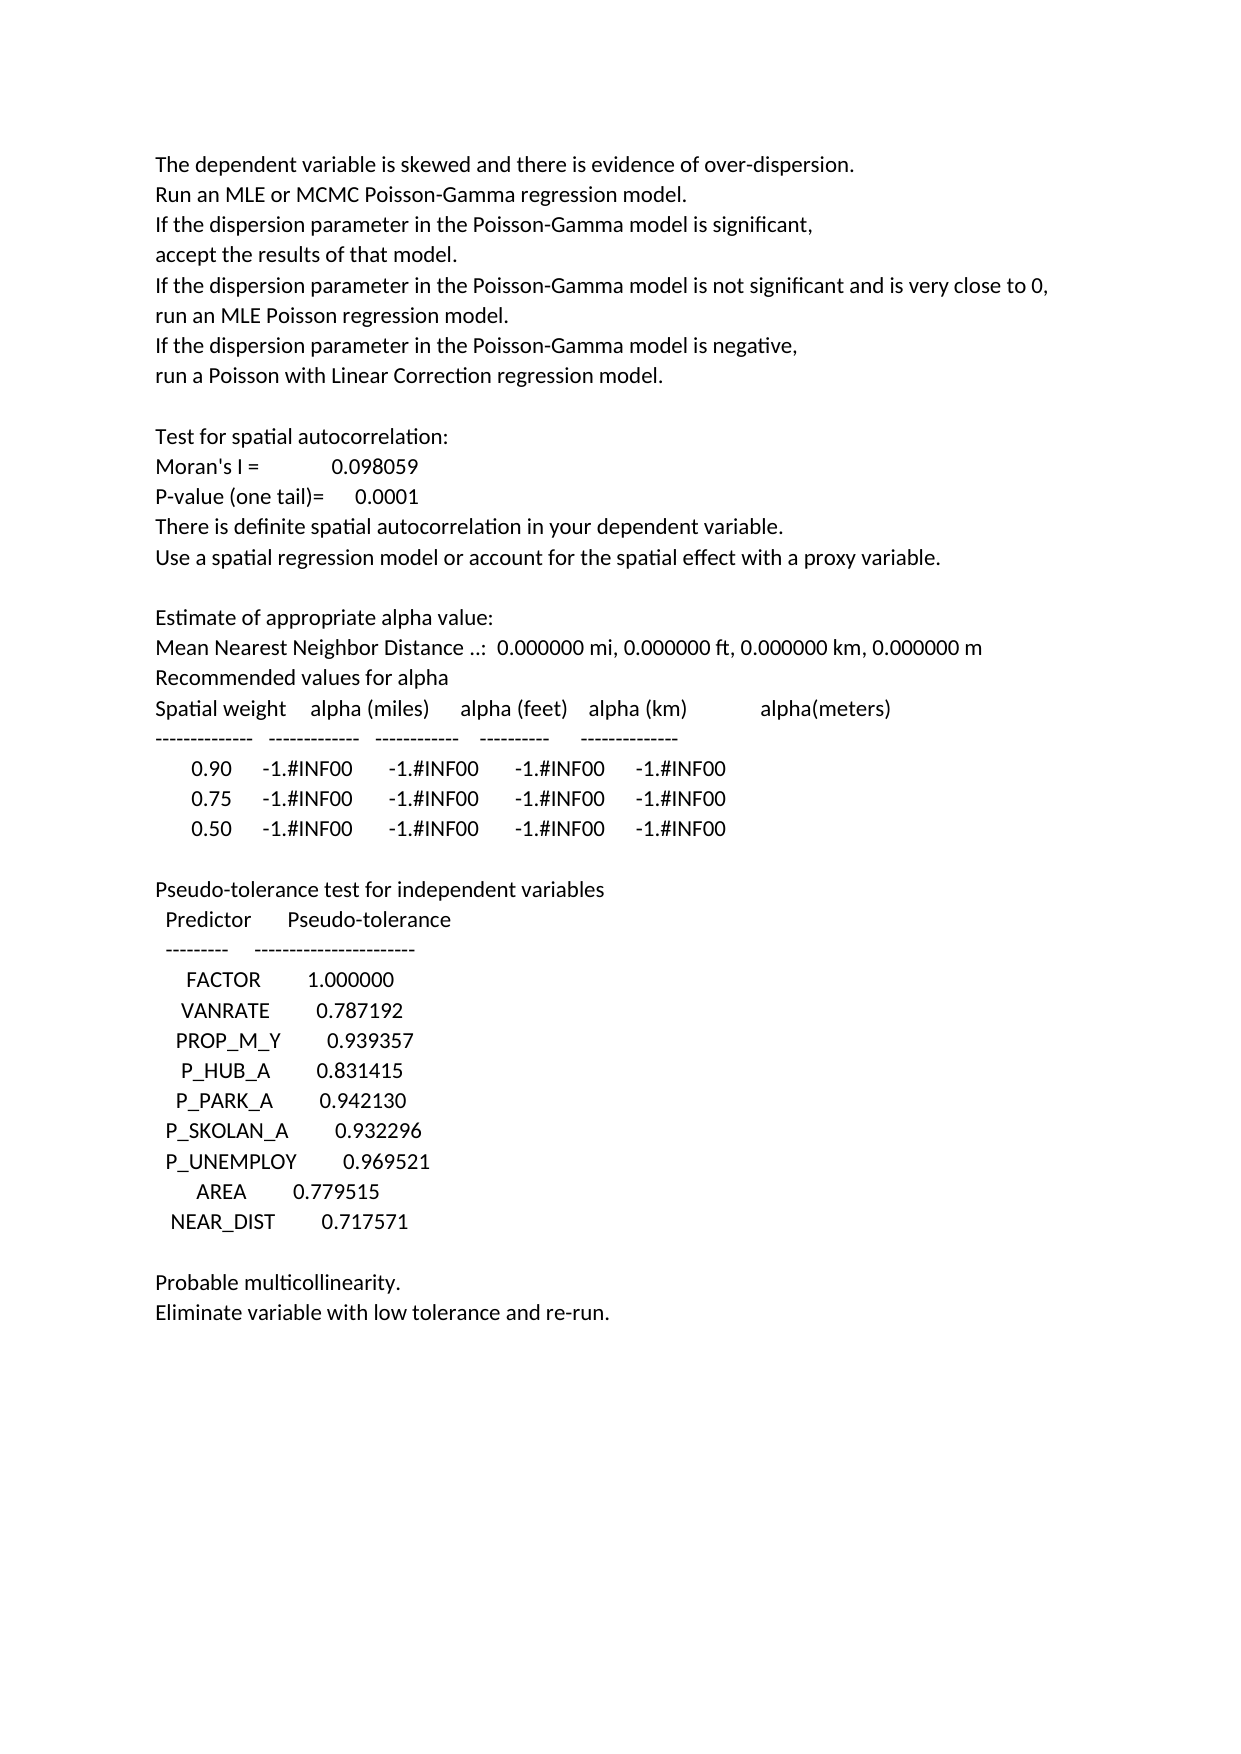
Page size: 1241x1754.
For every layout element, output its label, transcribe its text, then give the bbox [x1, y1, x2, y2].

text Predictor Pseudo-tolerance [150, 905, 1090, 933]
text P-value (one tail)= 0.0001 [150, 482, 1090, 510]
text P_SKOLAN_A 0.932296 [150, 1117, 1090, 1145]
text 0.90 -1.#INF00 -1.#INF00 -1.#INF00 -1.#INF00 [150, 754, 1090, 782]
text The dependent variable is skewed and there is evidence of over-dispersion. [150, 150, 1090, 178]
text Estimate of appropriate alpha value: [150, 603, 1090, 631]
text accept the results of that model. [150, 241, 1090, 269]
text Test for spatial autocorrelation: [150, 422, 1090, 450]
text Pseudo-tolerance test for independent variables [150, 875, 1090, 903]
text AREA 0.779515 [150, 1177, 1090, 1205]
text VANRATE 0.787192 [150, 996, 1090, 1024]
text Probable multicollinearity. [150, 1268, 1090, 1296]
text Eliminate variable with low tolerance and re-run. [150, 1298, 1090, 1326]
text Use a spatial regression model or account for the spatial effect with a proxy variable. [150, 543, 1090, 571]
text If the dispersion parameter in the Poisson-Gamma model is negative, [150, 331, 1090, 359]
text Run an MLE or MCMC Poisson-Gamma regression model. [150, 180, 1090, 208]
text Moran's I = 0.098059 [150, 452, 1090, 480]
text Mean Nearest Neighbor Distance ..: 0.000000 mi, 0.000000 ft, 0.000000 km, 0.000000 m [150, 633, 1090, 661]
text -------------- ------------- ------------ ---------- -------------- [150, 724, 1090, 752]
text Recommended values for alpha [150, 663, 1090, 692]
text 0.75 -1.#INF00 -1.#INF00 -1.#INF00 -1.#INF00 [150, 784, 1090, 812]
text FACTOR 1.000000 [150, 966, 1090, 994]
text P_HUB_A 0.831415 [150, 1056, 1090, 1084]
text --------- ----------------------- [150, 935, 1090, 963]
text If the dispersion parameter in the Poisson-Gamma model is significant, [150, 210, 1090, 238]
text run a Poisson with Linear Correction regression model. [150, 361, 1090, 389]
text There is definite spatial autocorrelation in your dependent variable. [150, 512, 1090, 541]
text If the dispersion parameter in the Poisson-Gamma model is not significant and is very close to 0, [150, 271, 1090, 299]
text Spatial weight alpha (miles) alpha (feet) alpha (km) alpha(meters) [150, 694, 1090, 722]
text NEAR_DIST 0.717571 [150, 1207, 1090, 1235]
text P_PARK_A 0.942130 [150, 1086, 1090, 1114]
text 0.50 -1.#INF00 -1.#INF00 -1.#INF00 -1.#INF00 [150, 814, 1090, 843]
text PROP_M_Y 0.939357 [150, 1026, 1090, 1054]
text run an MLE Poisson regression model. [150, 301, 1090, 329]
text P_UNEMPLOY 0.969521 [150, 1147, 1090, 1175]
